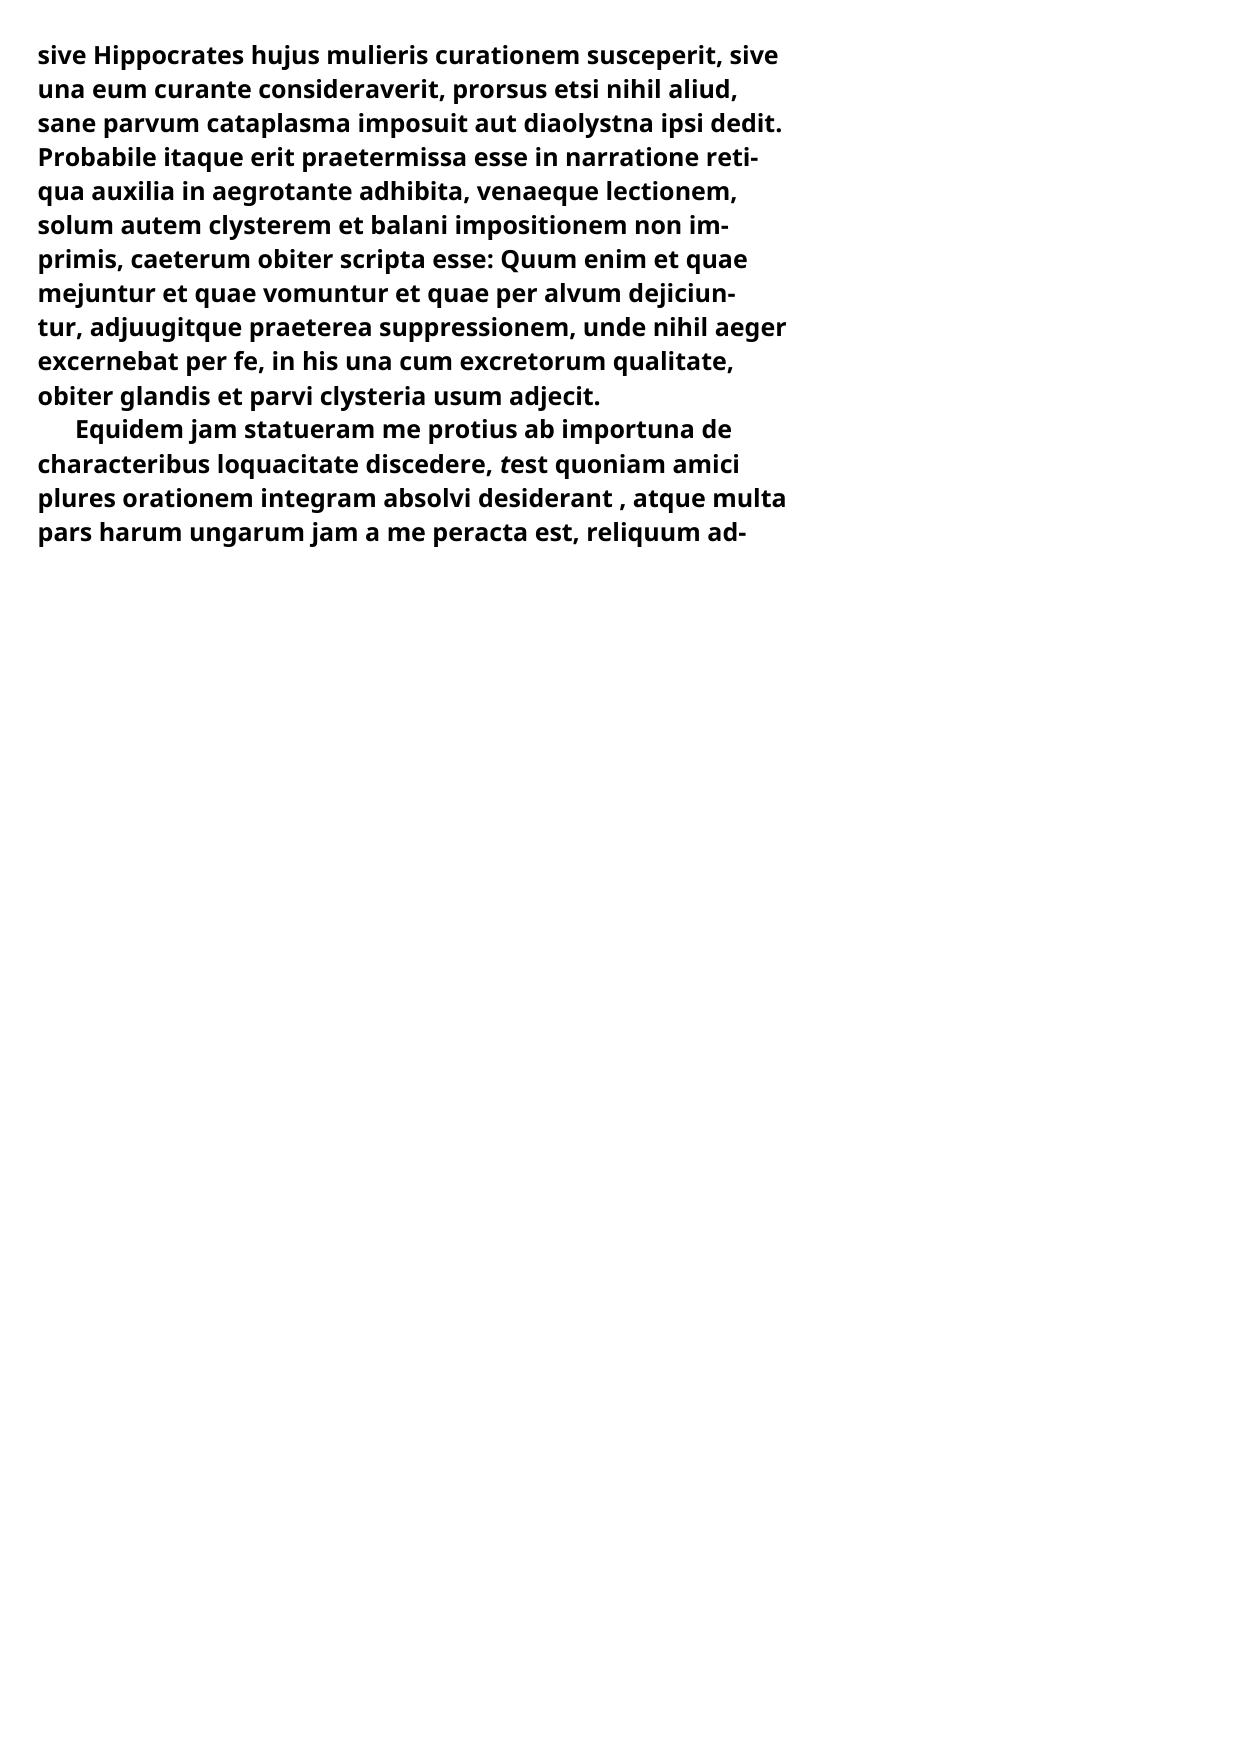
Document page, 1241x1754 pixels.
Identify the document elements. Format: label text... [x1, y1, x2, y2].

text sive Hippocrates hujus mulieris curationem susceperit, sive una eum curante consideraverit, prorsus etsi nihil aliud, sane parvum cataplasma imposuit aut diaolystna ipsi dedit. Probabile itaque erit praetermissa esse in narratione reti- qua auxilia in aegrotante adhibita, venaeque lectionem, solum autem clysterem et balani impositionem non im- primis, caeterum obiter scripta esse: Quum enim et quae mejuntur et quae vomuntur et quae per alvum dejiciun- tur, adjuugitque praeterea suppressionem, unde nihil aeger excernebat per fe, in his una cum excretorum qualitate, obiter glandis et parvi clysteria usum adjecit. [37, 37, 1203, 412]
text Equidem jam statueram me protius ab importuna de characteribus loquacitate discedere, test quoniam amici plures orationem integram absolvi desiderant , atque multa pars harum ungarum jam a me peracta est, reliquum ad- [37, 412, 1203, 548]
